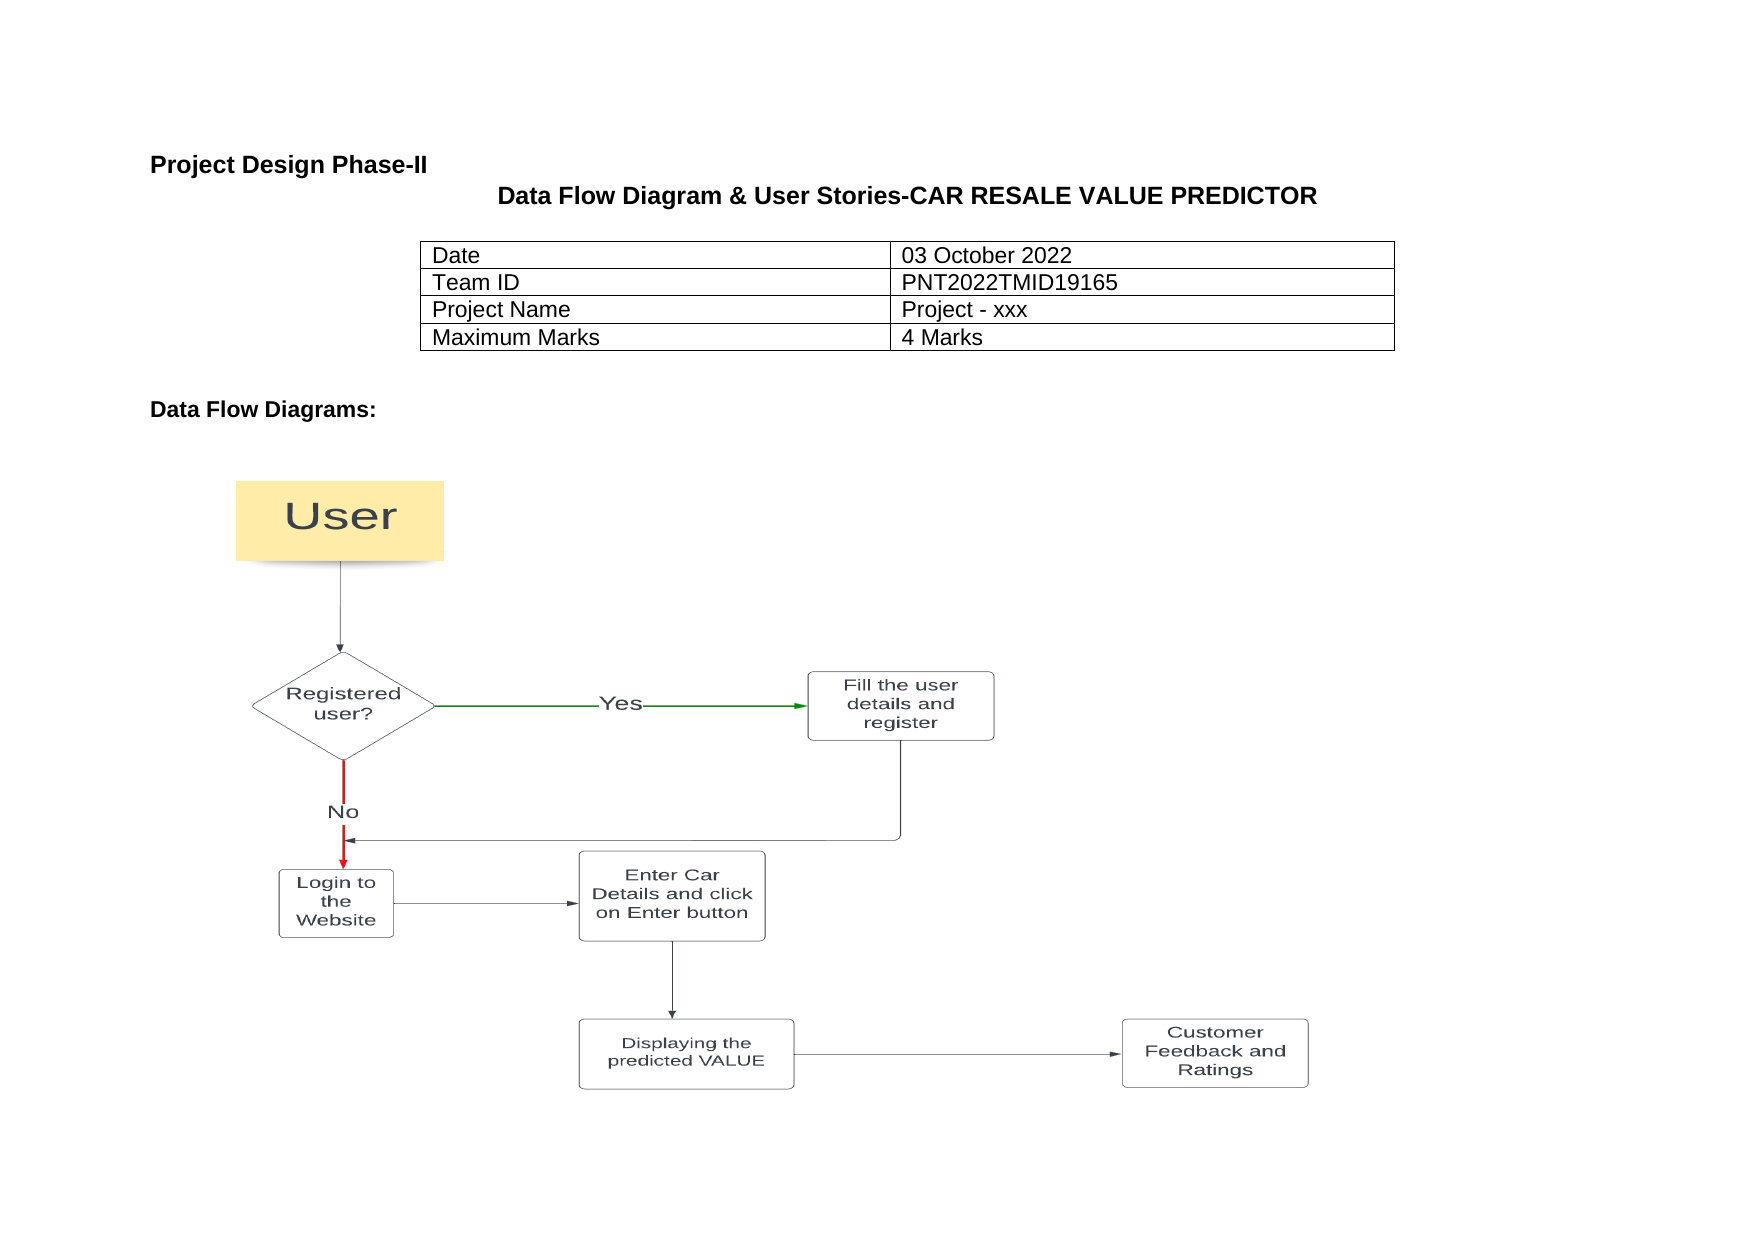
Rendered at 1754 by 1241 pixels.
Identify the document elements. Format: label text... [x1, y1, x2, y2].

picture [150, 441, 1408, 1121]
table_cell PNT2022TMID19165 [891, 269, 1394, 295]
table_cell Maximum Marks [421, 324, 890, 350]
text Data Flow Diagram & User Stories-CAR RESALE VALUE PREDICTOR [150, 181, 1665, 210]
table_cell Project - xxx [891, 296, 1394, 323]
table_cell 4 Marks [891, 324, 1394, 350]
table_cell Team ID [421, 269, 890, 295]
table_header Date [421, 242, 890, 268]
text Project Design Phase-II [150, 150, 1665, 179]
table_header 03 October 2022 [891, 242, 1394, 268]
table_cell Project Name [421, 296, 890, 323]
text Data Flow Diagrams: [150, 396, 1665, 423]
